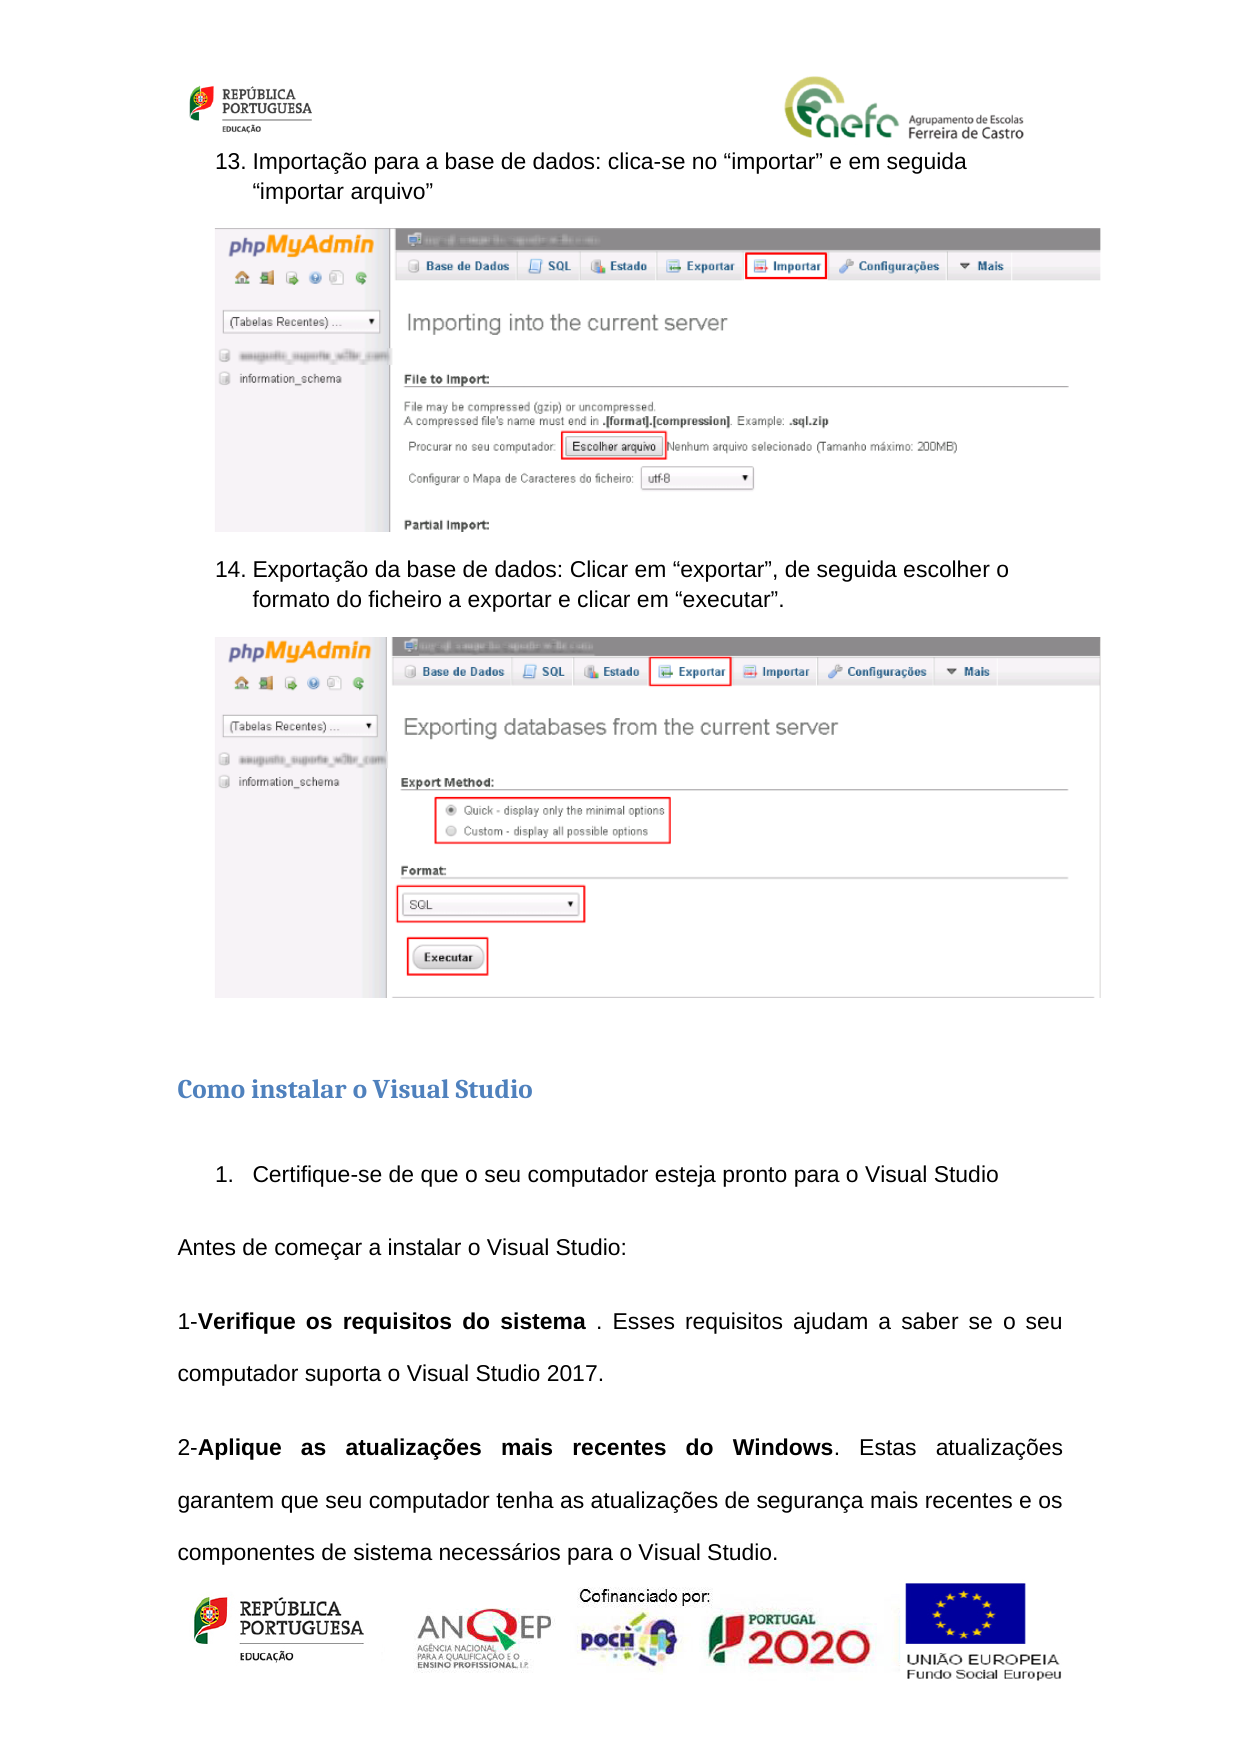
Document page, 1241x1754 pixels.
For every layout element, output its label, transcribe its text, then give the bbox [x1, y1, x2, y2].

list Exportação da base de dados: Clicar em “exportar”, de seguida escolher o formato do ficheiro a exportar e clicar em “executar”. [215, 556, 1063, 612]
list Importação para a base de dados: clica-se no “importar” e em seguida “importar arquivo” [215, 148, 1063, 204]
text 2-Aplique as atualizações mais recentes do Windows. Estas atualizações garantem que seu computador tenha as atualizações de segurança mais recentes e os componentes de sistema necessários para o Visual Studio. [177, 1434, 1063, 1566]
picture [214, 228, 1101, 532]
subtitle Como instalar o Visual Studio [177, 1074, 1063, 1105]
list Certifique-se de que o seu computador esteja pronto para o Visual Studio [215, 1161, 1063, 1187]
picture [177, 1579, 1063, 1681]
picture [177, 73, 1063, 147]
text Antes de começar a instalar o Visual Studio: [177, 1234, 1063, 1260]
picture [214, 637, 1101, 998]
text 1-Verifique os requisitos do sistema . Esses requisitos ajudam a saber se o seu computador suporta o Visual Studio 2017. [177, 1308, 1063, 1387]
